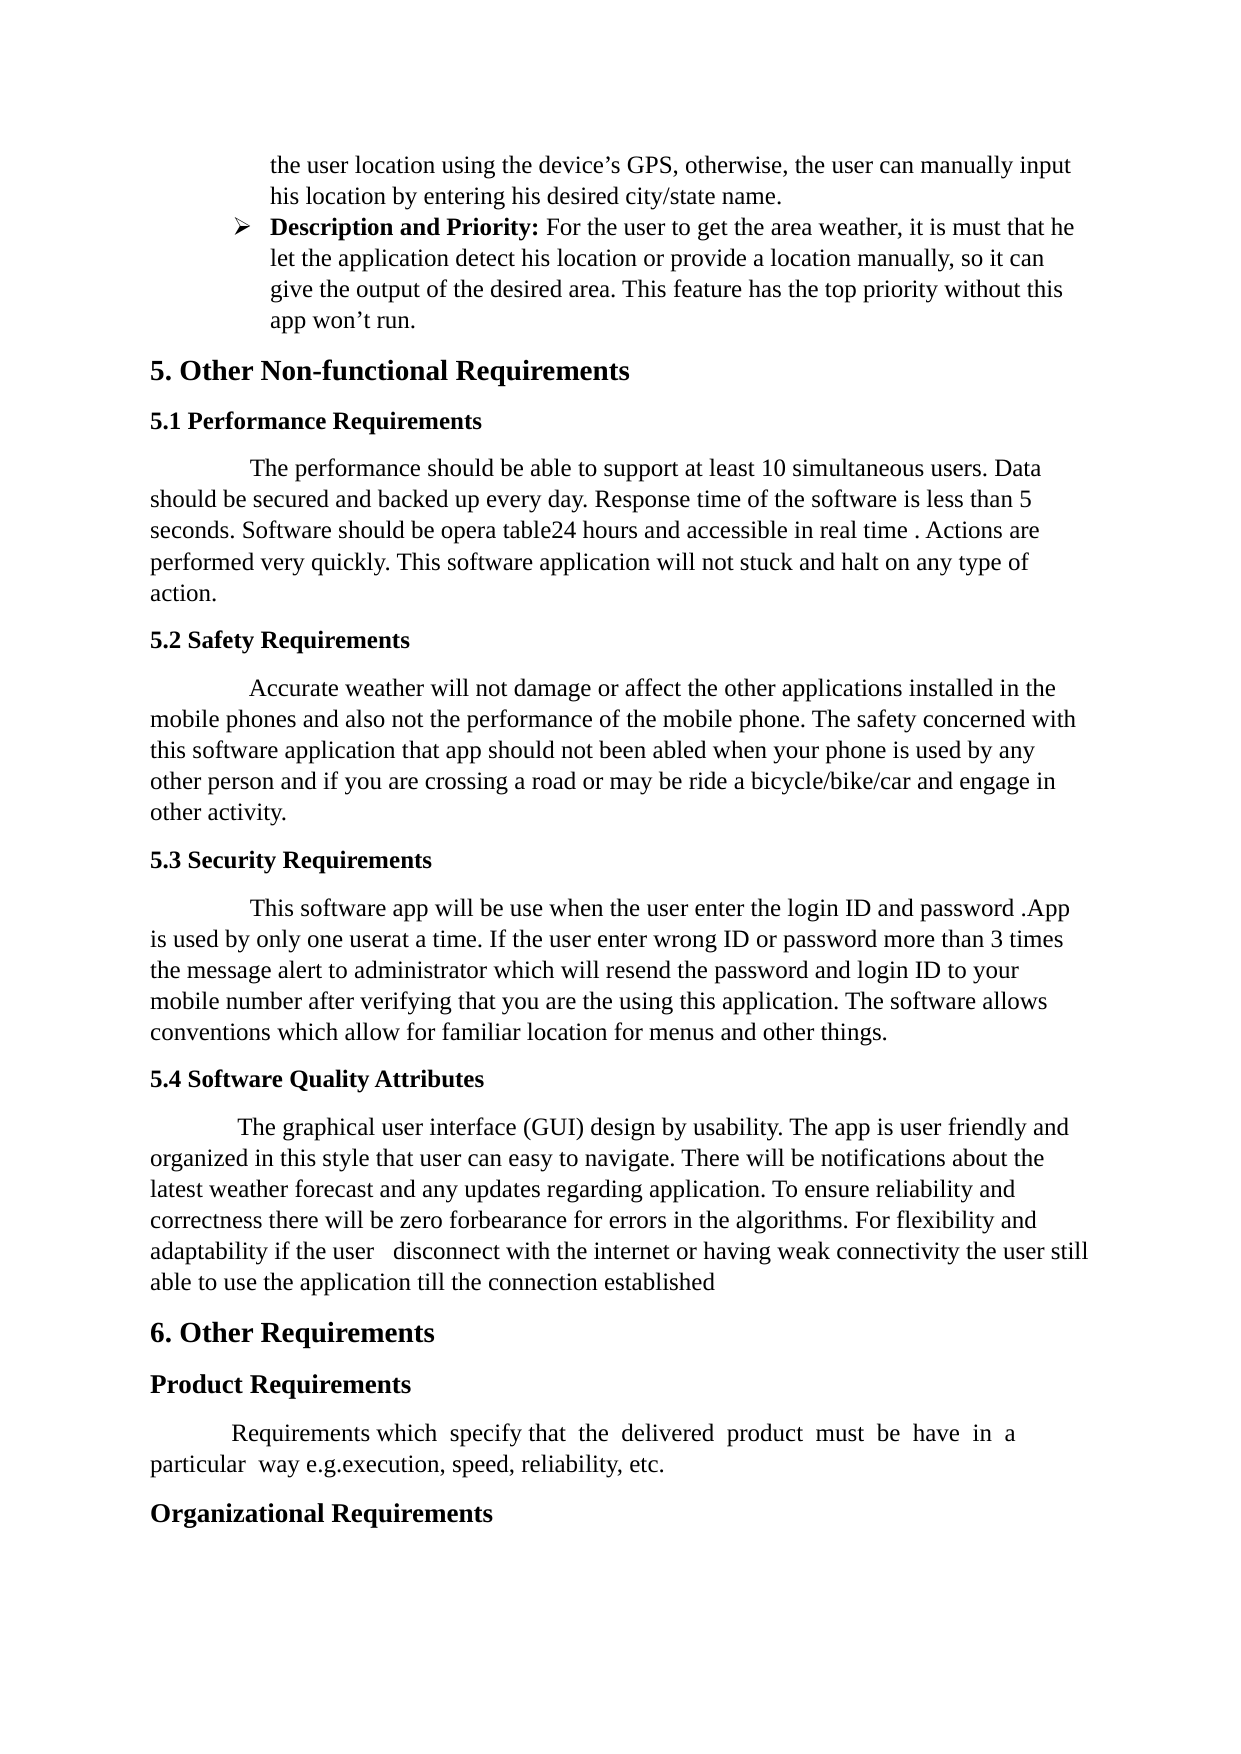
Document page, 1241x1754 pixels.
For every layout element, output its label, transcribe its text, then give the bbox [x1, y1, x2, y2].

text 6. Other Requirements [150, 1315, 1090, 1349]
text Organizational Requirements [150, 1497, 1090, 1528]
text 5.2 Safety Requirements [150, 625, 1090, 654]
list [232, 150, 1090, 210]
text Requirements which specify that the delivered product must be have in a particular way e.g.execution, speed, reliability, etc. [150, 1418, 1090, 1478]
list Description and Priority: For the user to get the area weather, it is must that he let the application detect his location or provide a location manually, so it can give the output of the desired area. This feature has the top priority without this app won’t run. [232, 212, 1090, 334]
text Accurate weather will not damage or affect the other applications installed in the mobile phones and also not the performance of the mobile phone. The safety concerned with this software application that app should not been abled when your phone is used by any other person and if you are crossing a road or may be ride a bicycle/bike/car and engage in other activity. [150, 673, 1090, 826]
text The graphical user interface (GUI) design by usability. The app is user friendly and organized in this style that user can easy to navigate. There will be notifications about the latest weather forecast and any updates regarding application. To ensure reliability and correctness there will be zero forbearance for errors in the algorithms. For flexibility and adaptability if the user disconnect with the internet or having weak connectivity the user still able to use the application till the connection established [150, 1112, 1090, 1296]
text Product Requirements [150, 1368, 1090, 1399]
text 5.1 Performance Requirements [150, 406, 1090, 434]
text The performance should be able to support at least 10 simultaneous users. Data should be secured and backed up every day. Response time of the software is less than 5 seconds. Software should be opera table24 hours and accessible in real time . Actions are performed very quickly. This software application will not stuck and halt on any type of action. [150, 453, 1090, 606]
text 5.3 Security Requirements [150, 845, 1090, 874]
text This software app will be use when the user enter the login ID and password .App is used by only one userat a time. If the user enter wrong ID or password more than 3 times the message alert to administrator which will resend the password and login ID to your mobile number after verifying that you are the using this application. The software allows conventions which allow for familiar location for menus and other things. [150, 893, 1090, 1046]
text 5.4 Software Quality Attributes [150, 1064, 1090, 1093]
text 5. Other Non-functional Requirements [150, 353, 1090, 386]
